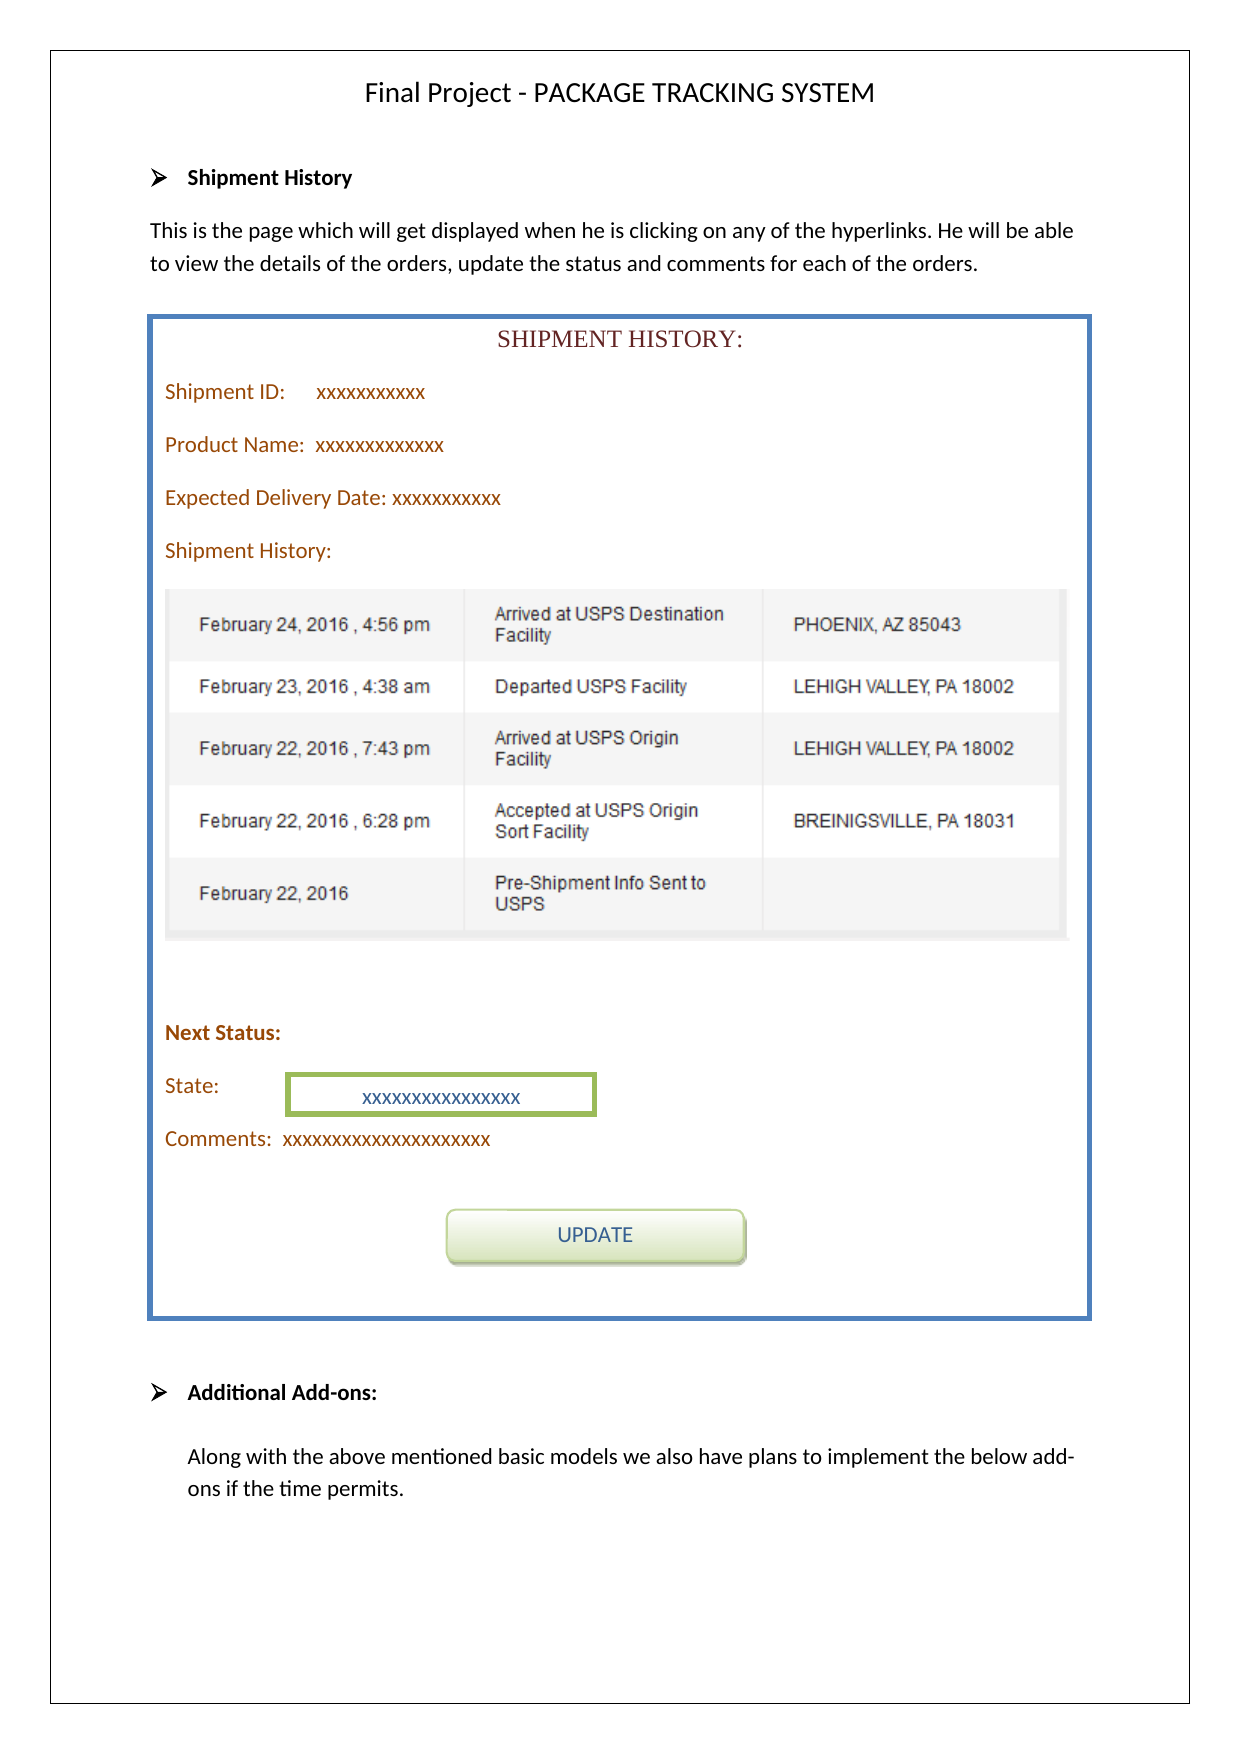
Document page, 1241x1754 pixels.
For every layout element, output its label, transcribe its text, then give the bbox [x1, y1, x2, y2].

text This is the page which will get displayed when he is clicking on any of the hyperlinks. He will be able to view the details of the orders, update the status and comments for each of the orders. [150, 217, 1090, 277]
list Along with the above mentioned basic models we also have plans to implement the below add-ons if the time permits. [187, 1442, 1090, 1503]
list Additional Add-ons: [150, 1378, 1090, 1406]
picture [165, 589, 1070, 941]
list Shipment History [150, 163, 1090, 192]
